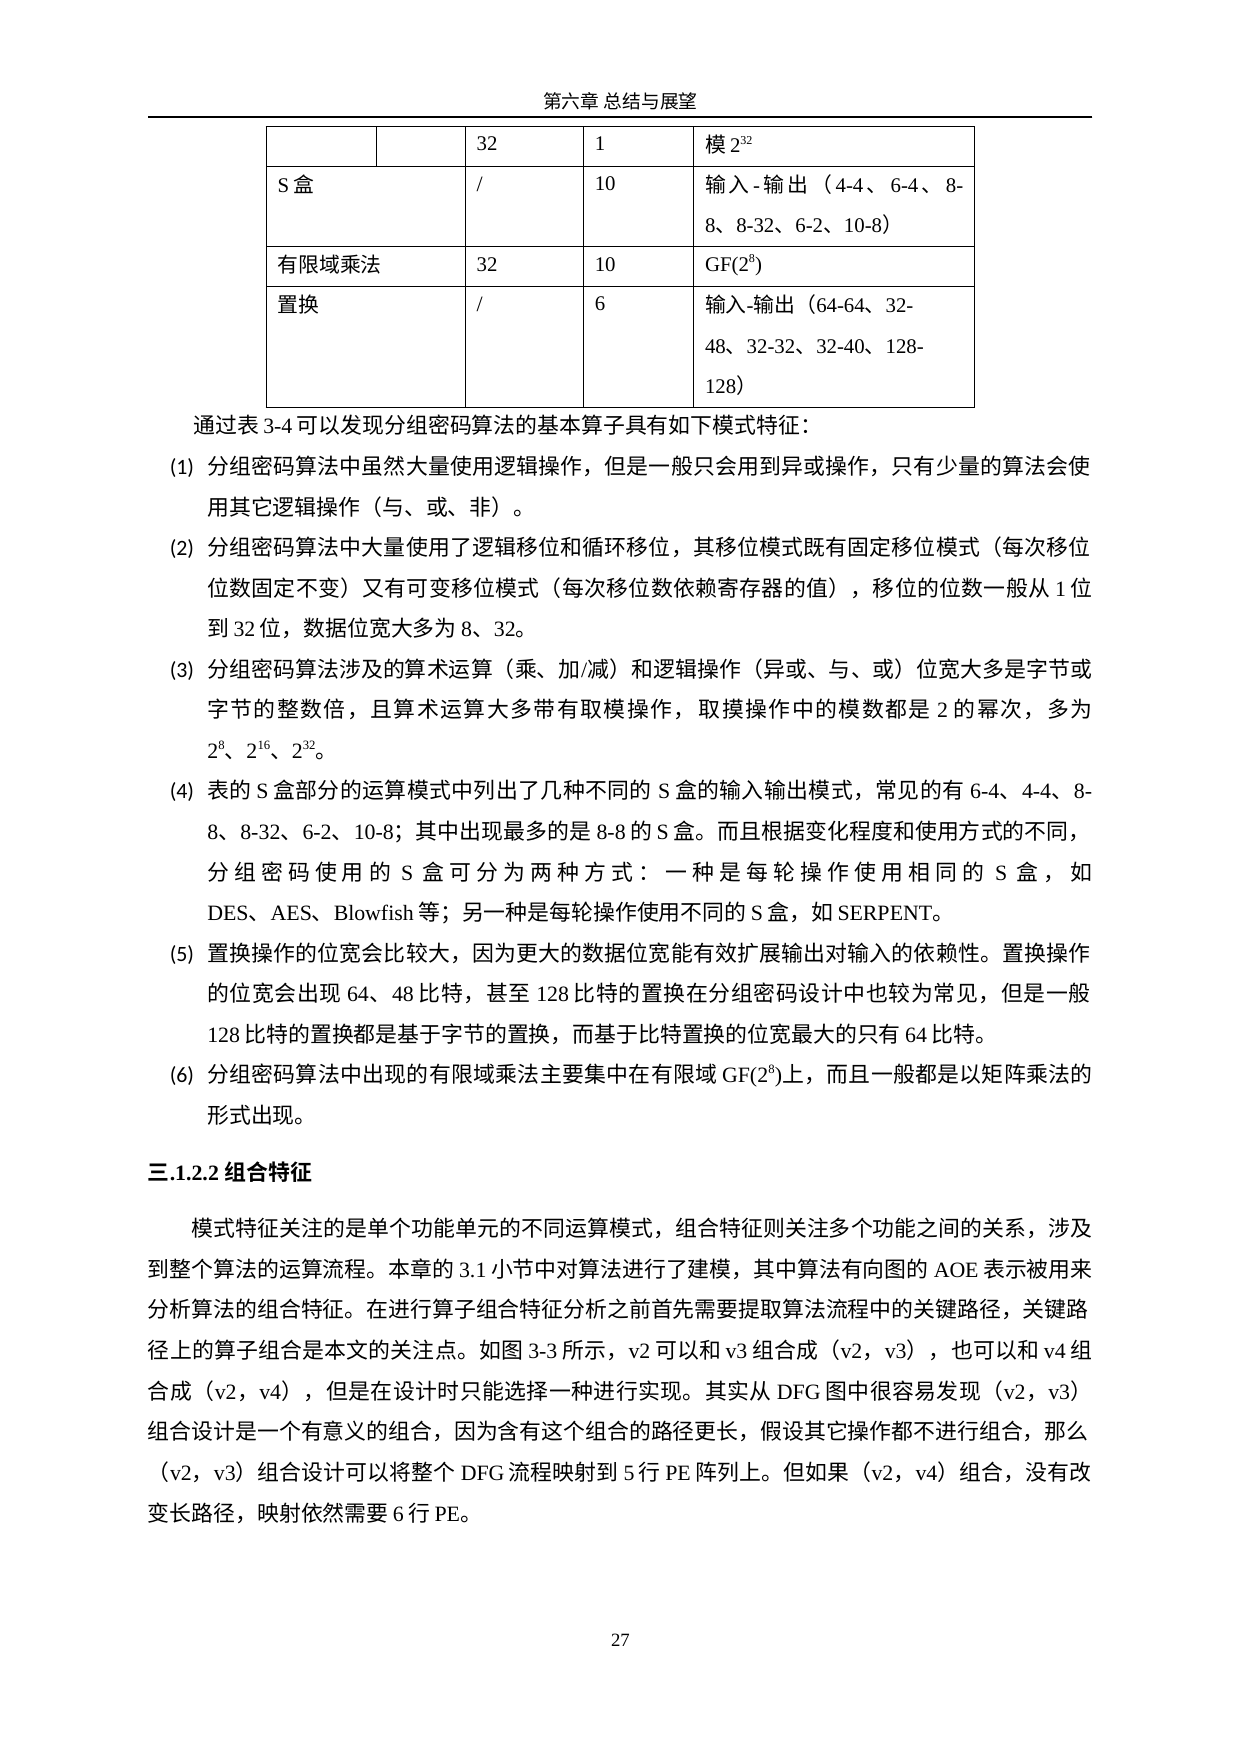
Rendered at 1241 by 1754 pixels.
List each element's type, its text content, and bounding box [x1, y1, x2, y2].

text 通过表3-4可以发现分组密码算法的基本算子具有如下模式特征： [148, 408, 1092, 441]
table_cell 6 [584, 287, 693, 407]
table_cell 10 [584, 167, 693, 246]
table_cell 10 [584, 247, 693, 286]
list 分组密码算法中大量使用了逻辑移位和循环移位，其移位模式既有固定移位模式（每次移位位数固定不变）又有可变移位模式（每次移位数依赖寄存器的值），移位的位数一般从1位到32位，数据位宽大多为8、32。 [169, 529, 1092, 643]
list 置换操作的位宽会比较大，因为更大的数据位宽能有效扩展输出对输入的依赖性。置换操作的位宽会出现64、48比特，甚至128比特的置换在分组密码设计中也较为常见，但是一般128比特的置换都是基于字节的置换，而基于比特置换的位宽最大的只有64比特。 [169, 935, 1092, 1049]
table_cell 模232 [694, 127, 974, 166]
table_cell 1 [584, 127, 693, 166]
table_cell / [466, 287, 583, 407]
table_cell 模乘 [377, 127, 465, 166]
table_cell 有限域乘法 [267, 247, 465, 286]
table_cell 输入-输出（4-4、6-4、8-8、8-32、6-2、10-8） [694, 167, 974, 246]
table_cell S盒 [267, 167, 465, 246]
list 分组密码算法涉及的算术运算（乘、加/减）和逻辑操作（异或、与、或）位宽大多是字节或字节的整数倍，且算术运算大多带有取模操作，取摸操作中的模数都是2的幂次，多为28、216、232。 [169, 651, 1092, 765]
table_cell 输入-输出（64-64、32-48、32-32、32-40、128-128） [694, 287, 974, 407]
table_cell 32 [466, 127, 583, 166]
list 分组密码算法中虽然大量使用逻辑操作，但是一般只会用到异或操作，只有少量的算法会使用其它逻辑操作（与、或、非）。 [169, 448, 1092, 522]
table_cell 32 [466, 247, 583, 286]
list 表的S盒部分的运算模式中列出了几种不同的S盒的输入输出模式，常见的有6-4、4-4、8-8、8-32、6-2、10-8；其中出现最多的是8-8的S盒。而且根据变化程度和使用方式的不同，分组密码使用的S盒可分为两种方式：一种是每轮操作使用相同的S盒，如DES、AES、Blowfish等；另一种是每轮操作使用不同的S盒，如SERPENT。 [169, 773, 1092, 927]
list 分组密码算法中出现的有限域乘法主要集中在有限域GF(28)上，而且一般都是以矩阵乘法的形式出现。 [169, 1057, 1092, 1130]
text 模式特征关注的是单个功能单元的不同运算模式，组合特征则关注多个功能之间的关系，涉及到整个算法的运算流程。本章的3.1小节中对算法进行了建模，其中算法有向图的AOE表示被用来分析算法的组合特征。在进行算子组合特征分析之前首先需要提取算法流程中的关键路径，关键路径上的算子组合是本文的关注点。如图3-3所示，v2可以和v3组合成（v2，v3），也可以和v4组合成（v2，v4），但是在设计时只能选择一种进行实现。其实从DFG图中很容易发现（v2，v3）组合设计是一个有意义的组合，因为含有这个组合的路径更长，假设其它操作都不进行组合，那么（v2，v3）组合设计可以将整个DFG流程映射到5行PE阵列上。但如果（v2，v4）组合，没有改变长路径，映射依然需要6行PE。 [148, 1211, 1092, 1528]
list 组合特征 [148, 1154, 1092, 1187]
table_cell 置换 [267, 287, 465, 407]
table_cell / [466, 167, 583, 246]
table_cell GF(28) [694, 247, 974, 286]
